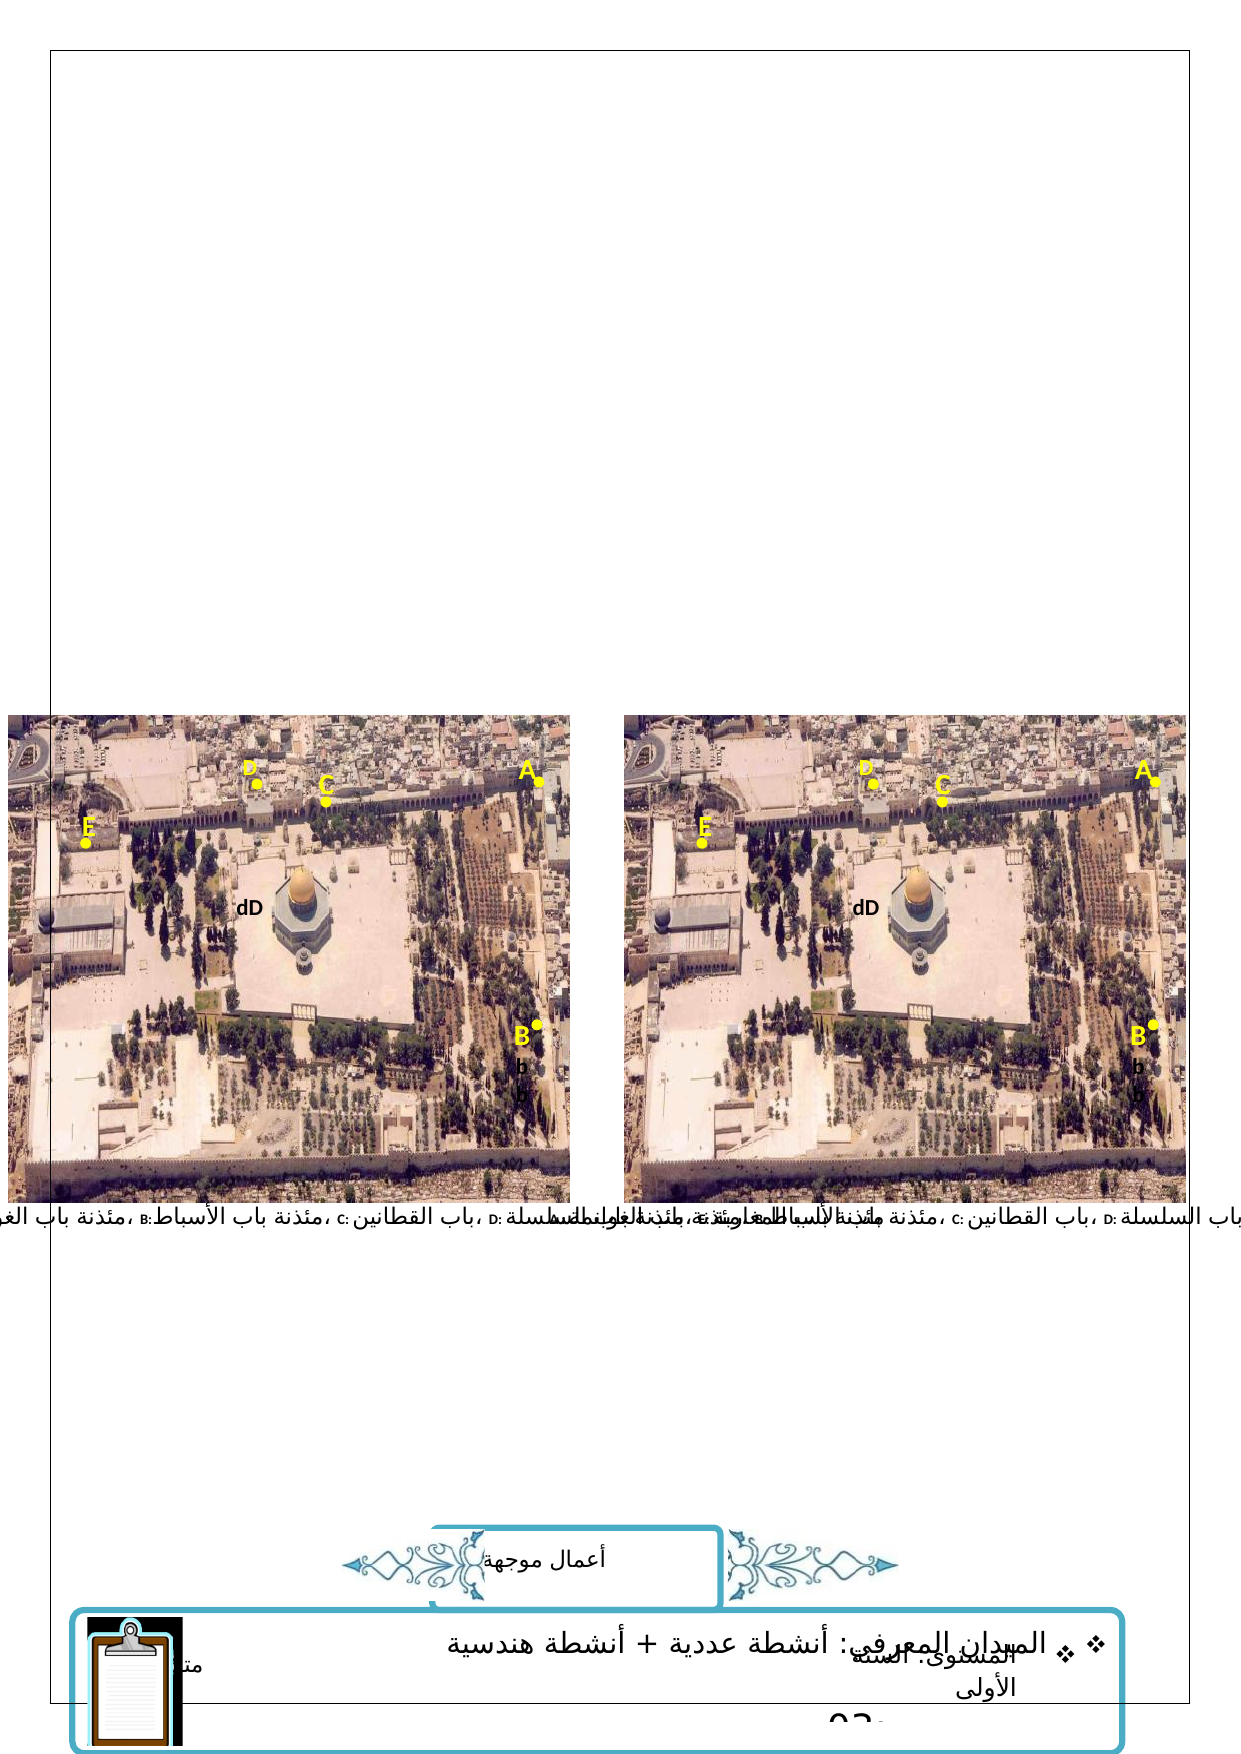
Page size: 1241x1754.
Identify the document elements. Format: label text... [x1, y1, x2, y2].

picture [87, 1617, 183, 1746]
picture [8, 715, 50, 1203]
picture [51, 715, 570, 1203]
list الميدان المعرفي: أنشطة عددية + أنشطة هندسية [183, 1626, 1085, 1660]
picture [624, 715, 1186, 1203]
picture [341, 1529, 485, 1601]
picture [727, 1529, 899, 1601]
